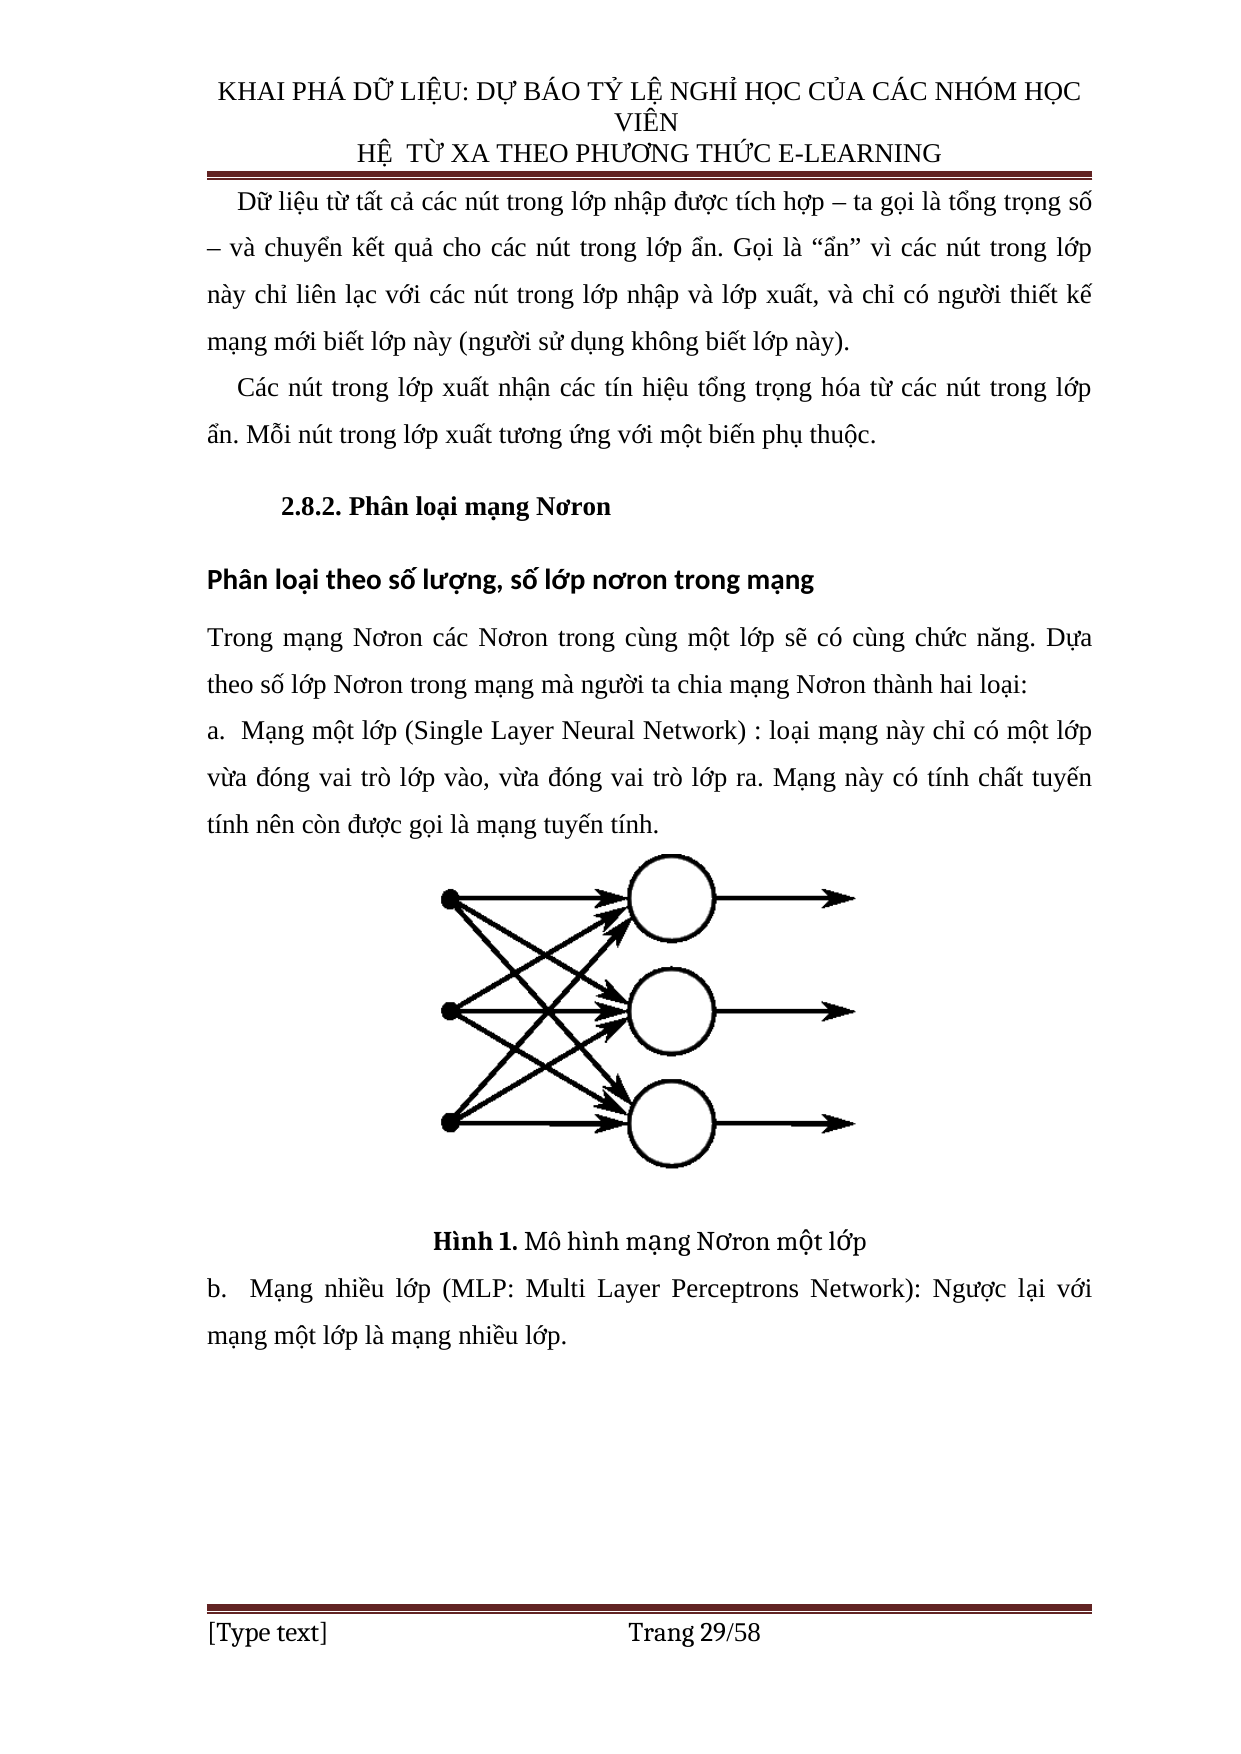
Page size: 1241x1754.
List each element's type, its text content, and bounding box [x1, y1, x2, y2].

subtitle Phân loại mạng Nơron [281, 490, 1092, 521]
picture [431, 854, 868, 1190]
text Các nút trong lớp xuất nhận các tín hiệu tổng trọng hóa từ các nút trong lớp ẩn. Mỗi nút trong lớp xuất tương ứng với một biến phụ thuộc. [207, 371, 1092, 449]
text a. Mạng một lớp (Single Layer Neural Network) : loại mạng này chỉ có một lớp vừa đóng vai trò lớp vào, vừa đóng vai trò lớp ra. Mạng này có tính chất tuyến tính nên còn được gọi là mạng tuyến tính. [207, 714, 1092, 839]
text Trong mạng Nơron các Nơron trong cùng một lớp sẽ có cùng chức năng. Dựa theo số lớp Nơron trong mạng mà người ta chia mạng Nơron thành hai loại: [207, 621, 1092, 699]
subtitle Mô hình mạng Nơron một lớp [207, 1226, 1092, 1257]
subtitle Phân loại theo số lượng, số lớp nơron trong mạng [207, 561, 1092, 597]
text b. Mạng nhiều lớp (MLP: Multi Layer Perceptrons Network): Ngược lại với mạng một lớp là mạng nhiều lớp. [207, 1272, 1092, 1350]
text Dữ liệu từ tất cả các nút trong lớp nhập được tích hợp – ta gọi là tổng trọng số – và chuyển kết quả cho các nút trong lớp ẩn. Gọi là “ẩn” vì các nút trong lớp này chỉ liên lạc với các nút trong lớp nhập và lớp xuất, và chỉ có người thiết kế mạng mới biết lớp này (người sử dụng không biết lớp này). [207, 185, 1092, 356]
